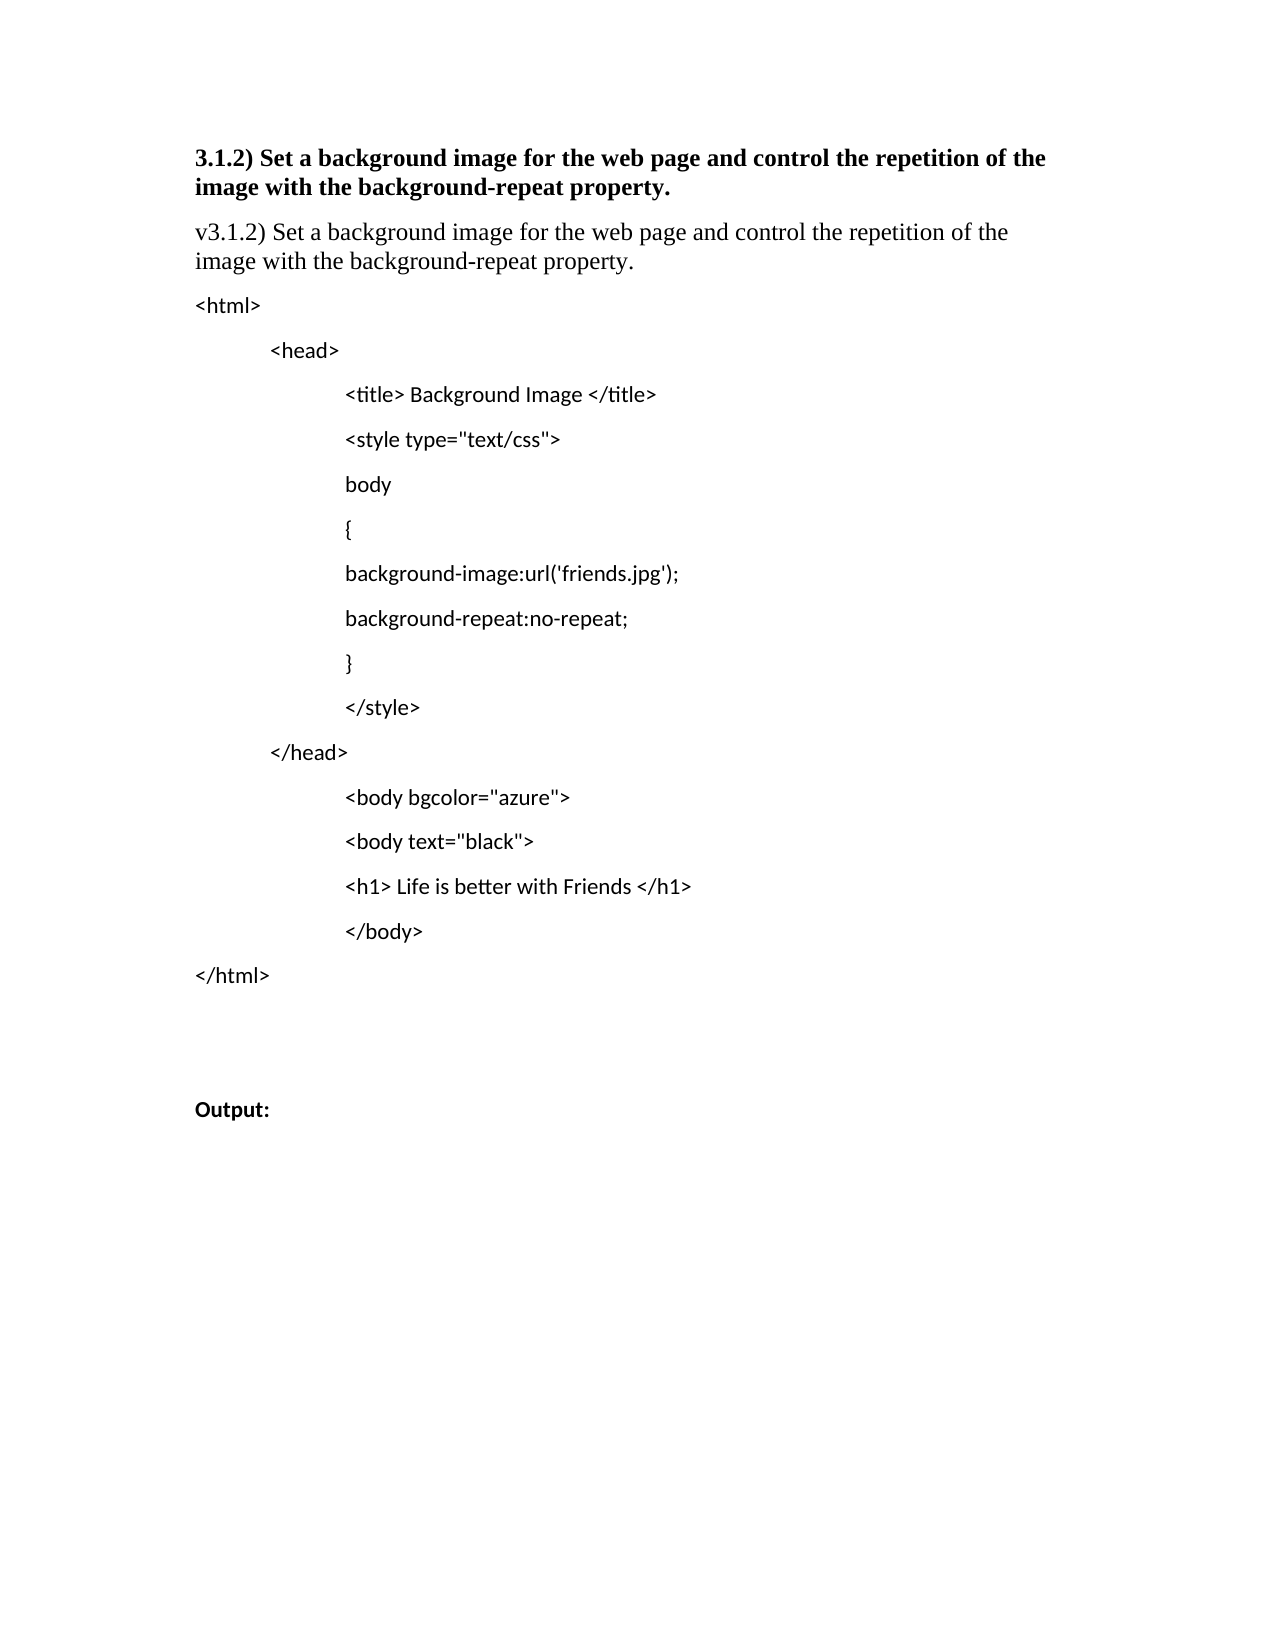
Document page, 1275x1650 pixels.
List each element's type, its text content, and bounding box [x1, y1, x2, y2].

text { [195, 515, 1125, 543]
text image with the background-repeat property. [195, 246, 1125, 274]
text <style type="text/css"> [195, 425, 1125, 453]
text background-repeat:no-repeat; [195, 604, 1125, 632]
text body [195, 470, 1125, 498]
text </body> [195, 917, 1125, 945]
text } [195, 649, 1125, 677]
text </head> [195, 738, 1125, 766]
text </html> [195, 962, 1125, 989]
text 3.1.2) Set a background image for the web page and control the repetition of the [195, 143, 1125, 172]
text v3.1.2) Set a background image for the web page and control the repetition of the [195, 217, 1125, 246]
text <title> Background Image </title> [195, 381, 1125, 409]
text <h1> Life is better with Friends </h1> [195, 872, 1125, 900]
text <head> [195, 336, 1125, 364]
text </style> [195, 693, 1125, 721]
text <html> [195, 291, 1125, 319]
text <body text="black"> [195, 827, 1125, 856]
text image with the background-repeat property. [195, 172, 1125, 200]
text Output: [195, 1096, 1125, 1124]
text <body bgcolor="azure"> [195, 783, 1125, 811]
text background-image:url('friends.jpg'); [195, 559, 1125, 587]
